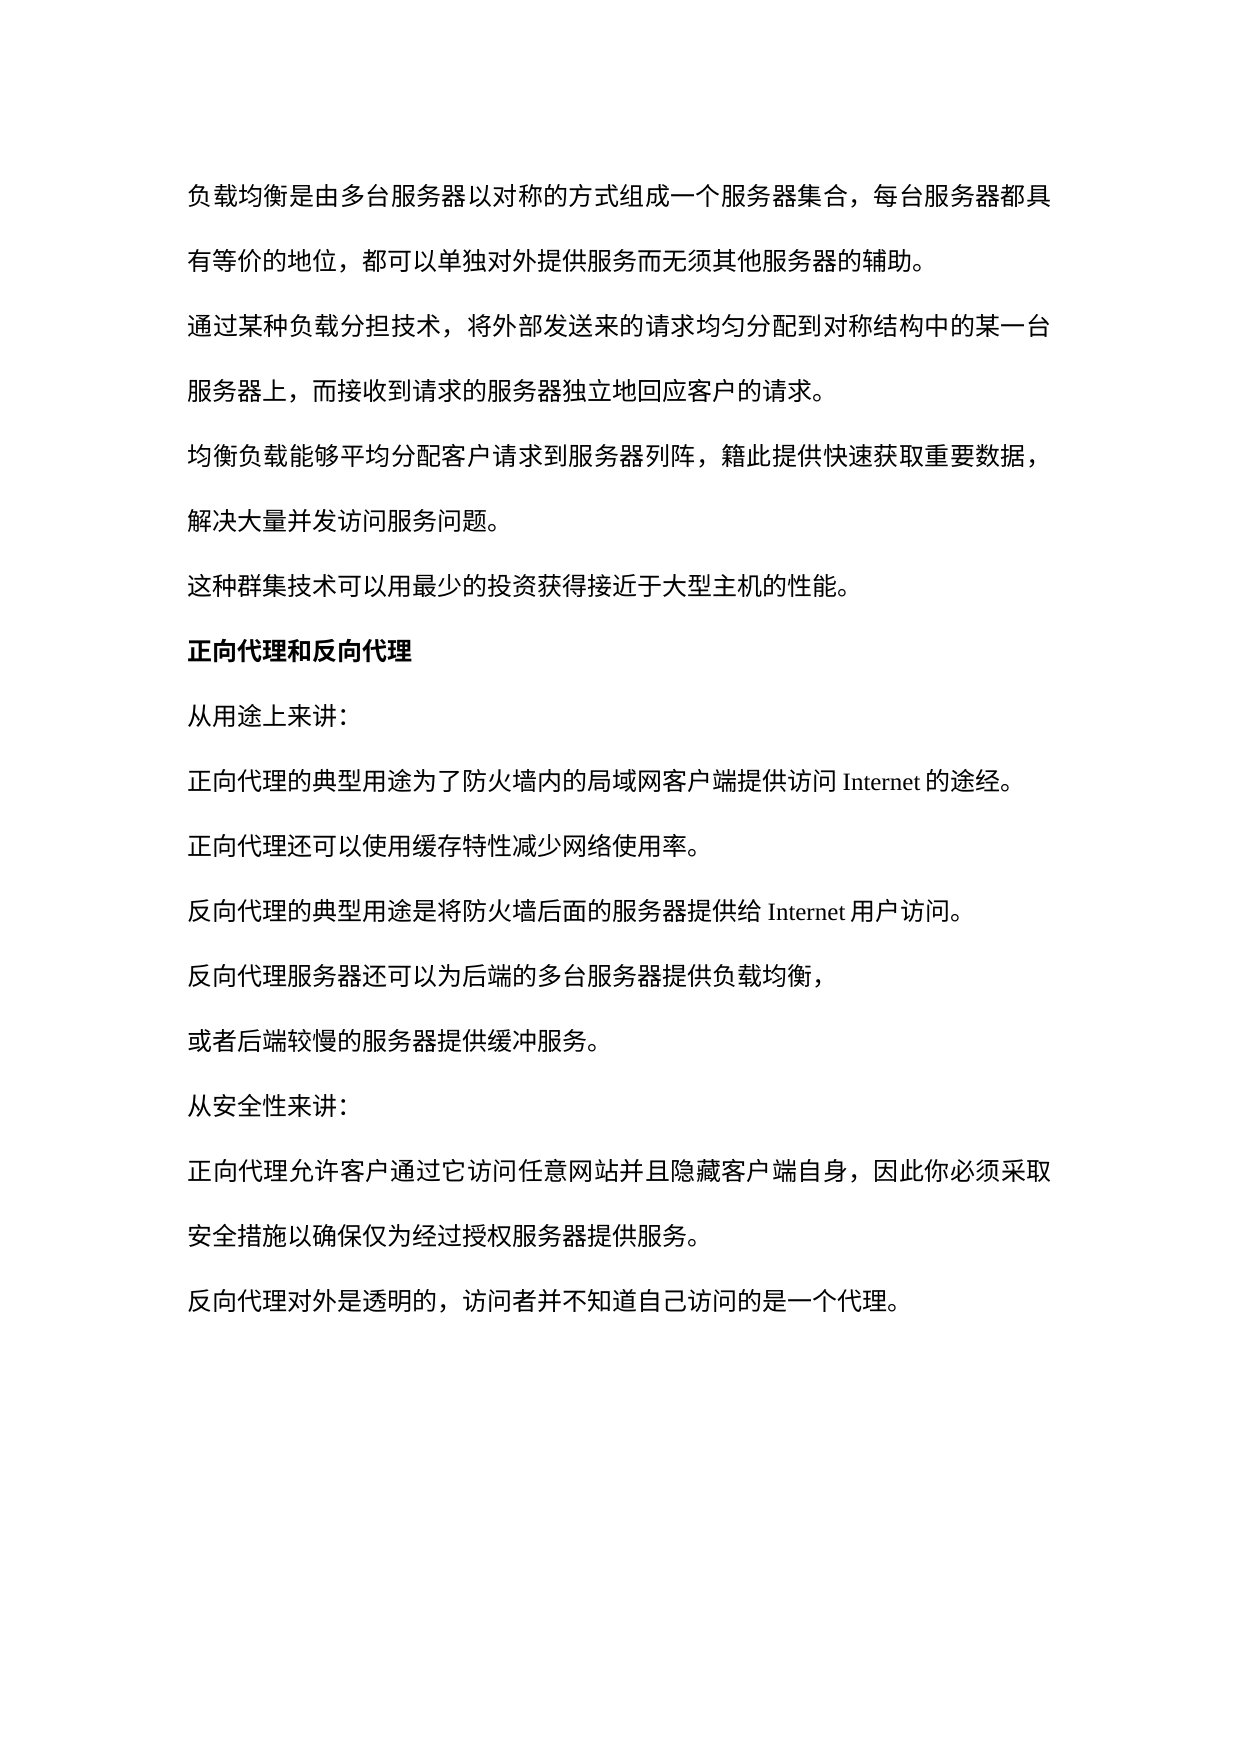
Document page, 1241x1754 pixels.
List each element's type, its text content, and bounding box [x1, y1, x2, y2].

text 或者后端较慢的服务器提供缓冲服务。 [187, 1007, 1053, 1072]
text 反向代理对外是透明的，访问者并不知道自己访问的是一个代理。 [187, 1267, 1053, 1332]
text 正向代理和反向代理 [187, 617, 1053, 682]
text 正向代理还可以使用缓存特性减少网络使用率。 [187, 812, 1053, 877]
text 均衡负载能够平均分配客户请求到服务器列阵，籍此提供快速获取重要数据，解决大量并发访问服务问题。 [187, 422, 1053, 552]
text 从安全性来讲： [187, 1072, 1053, 1137]
text 正向代理的典型用途为了防火墙内的局域网客户端提供访问Internet的途经。 [187, 747, 1053, 812]
text 反向代理服务器还可以为后端的多台服务器提供负载均衡， [187, 942, 1053, 1007]
text 正向代理允许客户通过它访问任意网站并且隐藏客户端自身，因此你必须采取安全措施以确保仅为经过授权服务器提供服务。 [187, 1137, 1053, 1267]
text 从用途上来讲： [187, 682, 1053, 747]
text 负载均衡是由多台服务器以对称的方式组成一个服务器集合，每台服务器都具有等价的地位，都可以单独对外提供服务而无须其他服务器的辅助。 [187, 162, 1053, 292]
text 通过某种负载分担技术，将外部发送来的请求均匀分配到对称结构中的某一台服务器上，而接收到请求的服务器独立地回应客户的请求。 [187, 292, 1053, 422]
text 这种群集技术可以用最少的投资获得接近于大型主机的性能。 [187, 552, 1053, 617]
text 反向代理的典型用途是将防火墙后面的服务器提供给Internet用户访问。 [187, 877, 1053, 942]
